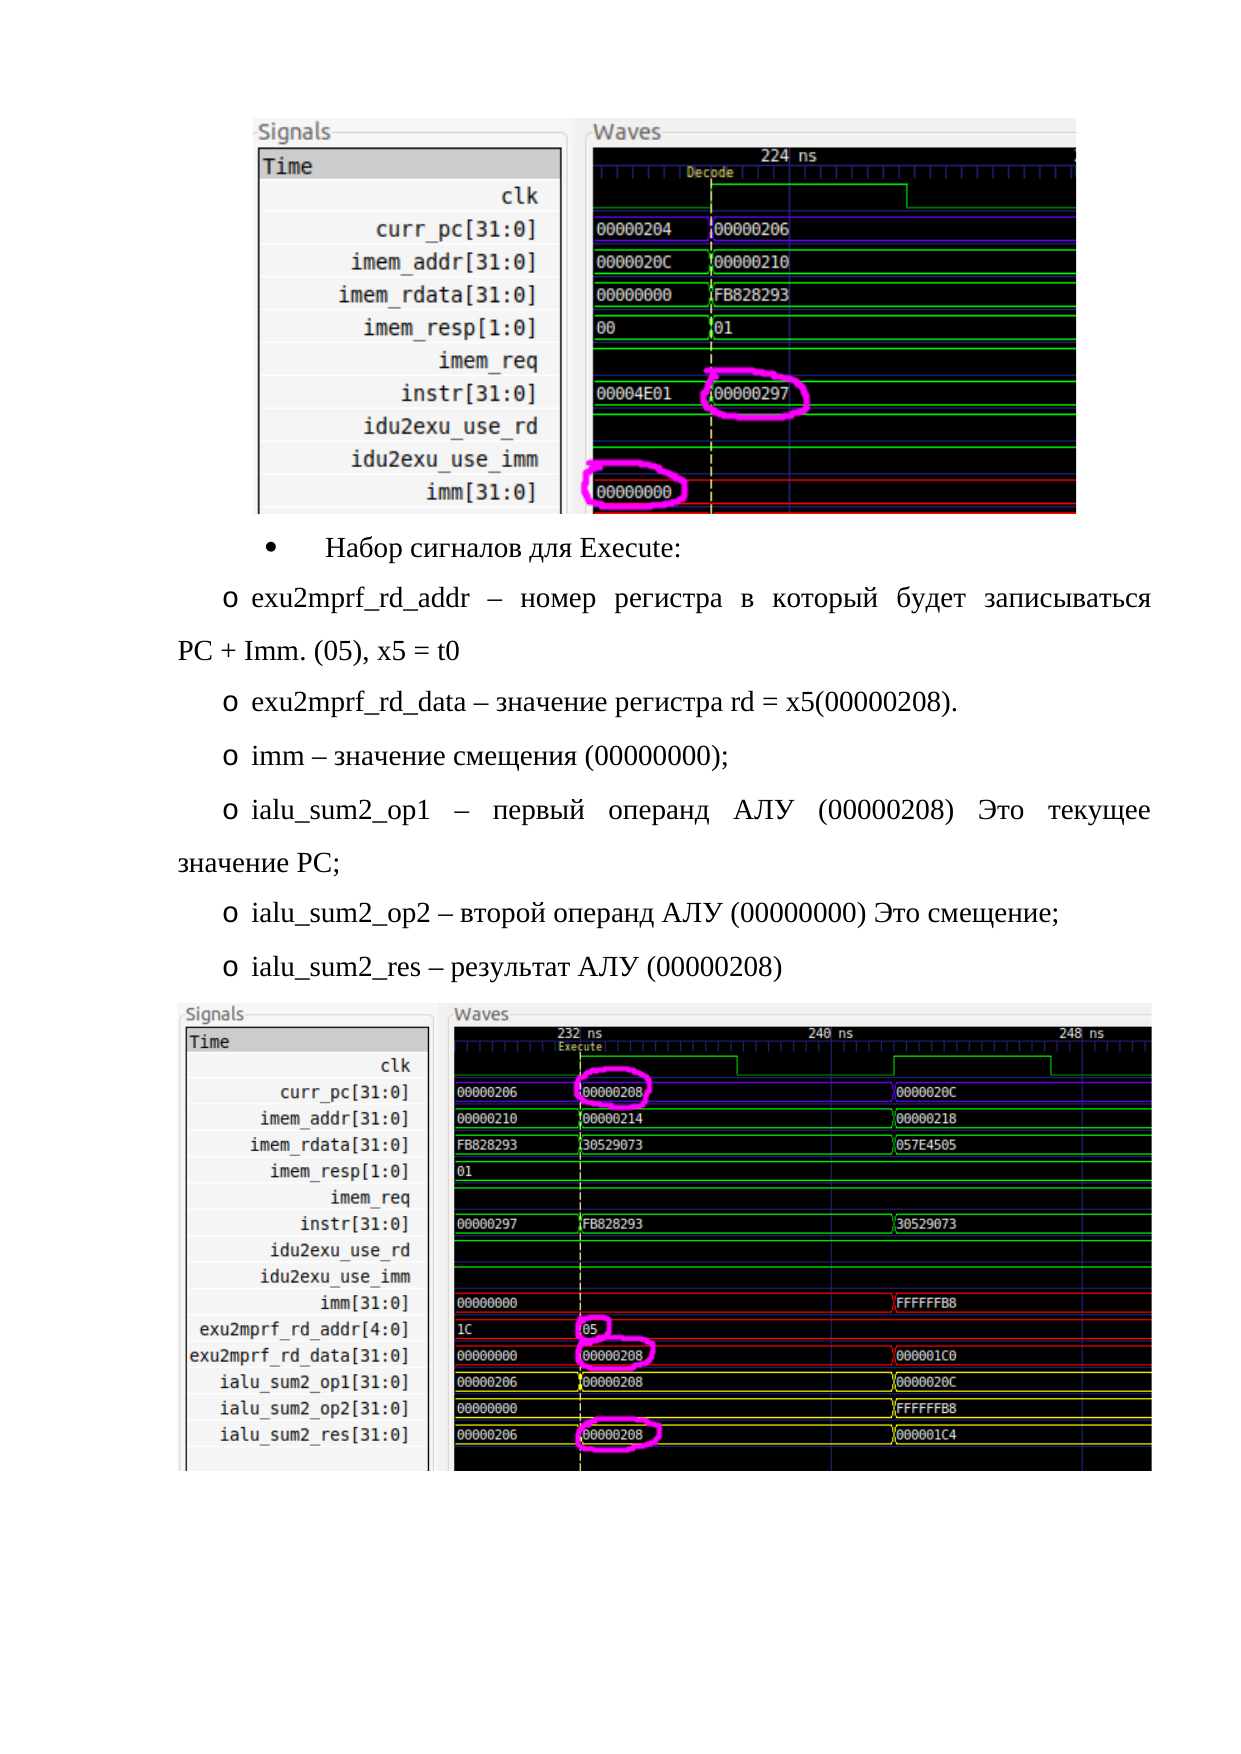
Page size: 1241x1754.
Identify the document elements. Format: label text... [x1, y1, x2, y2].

list ialu_sum2_op2 – второй операнд АЛУ (00000000) Это смещение; [177, 895, 1152, 931]
list exu2mprf_rd_addr – номер регистра в который будет записываться PC + Imm. (05), x5 = t0 [177, 581, 1152, 667]
list ialu_sum2_op1 – первый операнд АЛУ (00000208) Это текущее значение PC; [177, 792, 1152, 878]
list exu2mprf_rd_data – значение регистра rd = х5(00000208). [177, 684, 1152, 720]
picture [177, 1003, 1152, 1471]
picture [252, 118, 1077, 514]
list ialu_sum2_res – результат АЛУ (00000208) [177, 949, 1152, 985]
list imm – значение смещения (00000000); [177, 738, 1152, 774]
list Набор сигналов для Execute: [177, 530, 1152, 564]
